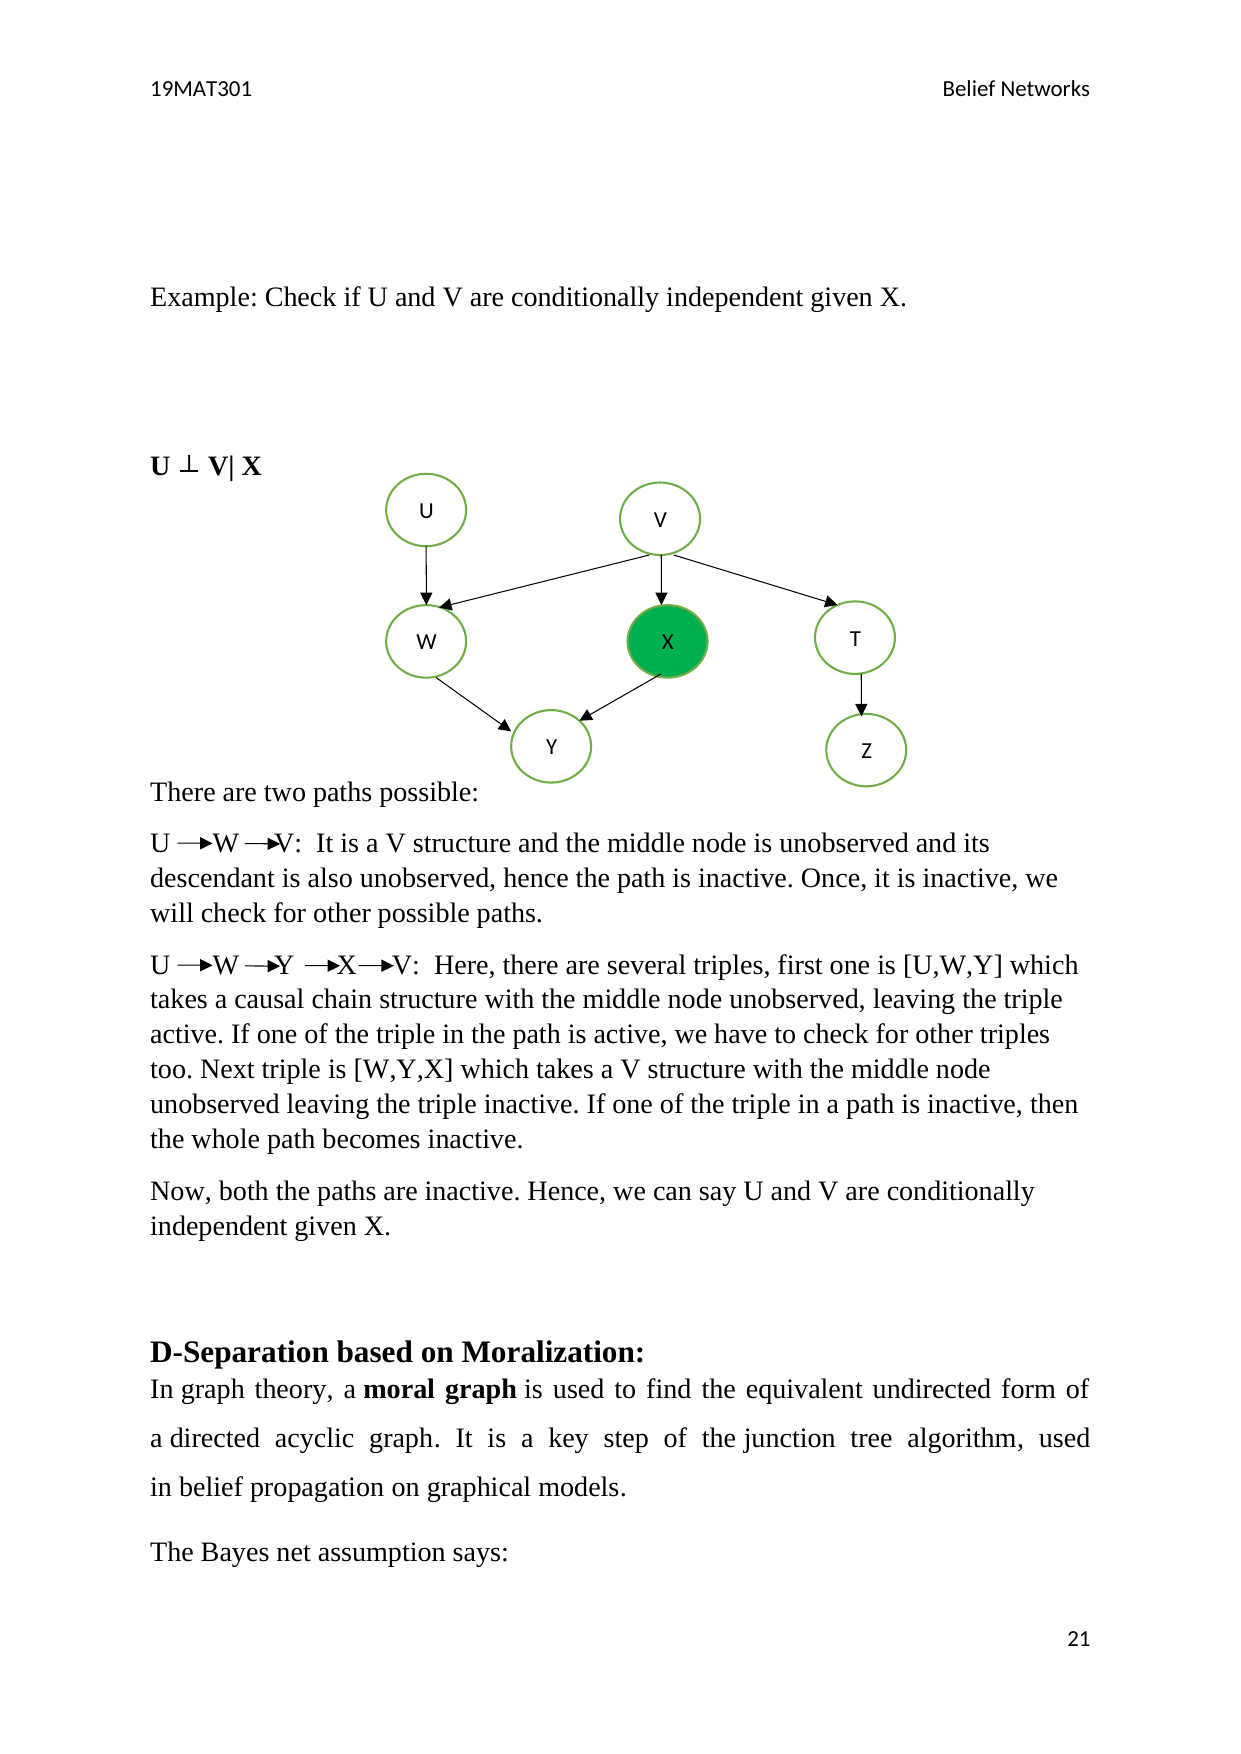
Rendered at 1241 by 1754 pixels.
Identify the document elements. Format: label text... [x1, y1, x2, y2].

text In graph theory, a moral graph is used to find the equivalent undirected form of a directed acyclic graph. It is a key step of the junction tree algorithm, used in belief propagation on graphical models. [150, 1372, 1090, 1502]
text U W V: It is a V structure and the middle node is unobserved and its descendant is also unobserved, hence the path is inactive. Once, it is inactive, we will check for other possible paths. [150, 826, 1090, 928]
subtitle D-Separation based on Moralization: [150, 1334, 1090, 1370]
text Example: Check if U and V are conditionally independent given X. [150, 280, 1090, 313]
text U W Y X V: Here, there are several triples, first one is [U,W,Y] which takes a causal chain structure with the middle node unobserved, leaving the triple active. If one of the triple in the path is active, we have to check for other triples too. Next triple is [W,Y,X] which takes a V structure with the middle node unobserved leaving the triple inactive. If one of the triple in a path is inactive, then the whole path becomes inactive. [150, 948, 1090, 1154]
text The Bayes net assumption says: [150, 1535, 1090, 1567]
text U V| X [150, 449, 1090, 481]
text Now, both the paths are inactive. Hence, we can say U and V are conditionally independent given X. [150, 1174, 1090, 1241]
text There are two paths possible: [150, 775, 1090, 807]
